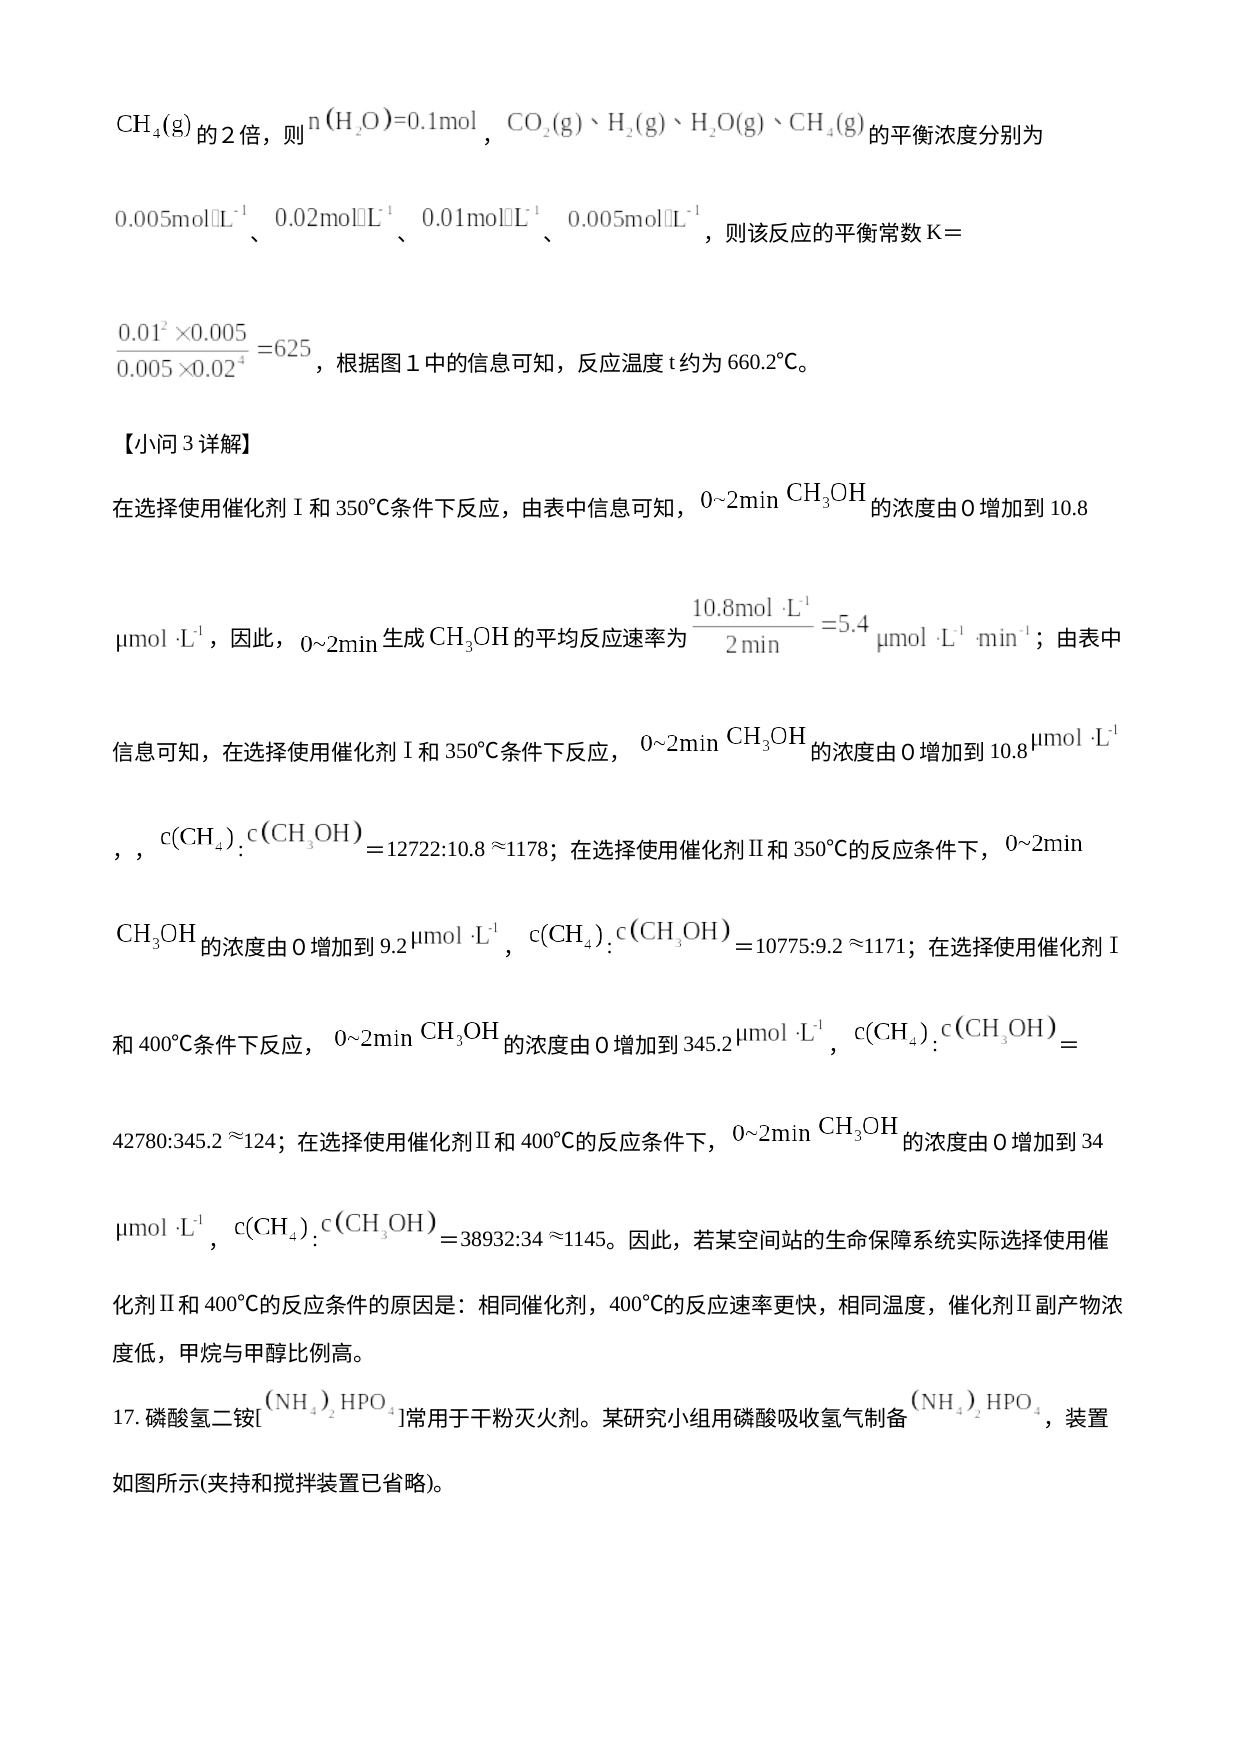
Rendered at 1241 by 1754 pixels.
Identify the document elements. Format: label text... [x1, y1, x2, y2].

text 【小问3详解】 [112, 426, 1128, 459]
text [112, 102, 1128, 411]
text 在选择使用催化剂Ⅰ和350℃条件下反应，由表中信息可知，的浓度由０增加到10.8，因此，生成的平均反应速率为；由表中信息可知，在选择使用催化剂Ⅰ和350℃条件下反应， 的浓度由０增加到10.8，，:＝12722:10.81178；在选择使用催化剂Ⅱ和350℃的反应条件下，的浓度由０增加到9.2，:＝10775:9.21171；在选择使用催化剂Ⅰ和400℃条件下反应， 的浓度由０增加到345.2，:＝42780:345.2124；在选择使用催化剂Ⅱ和400℃的反应条件下，的浓度由０增加到34，:＝38932:341145。因此，若某空间站的生命保障系统实际选择使用催化剂Ⅱ和400℃的反应条件的原因是：相同催化剂，400℃的反应速率更快，相同温度，催化剂Ⅱ副产物浓度低，甲烷与甲醇比例高。 [112, 475, 1128, 1368]
text 17. 磷酸氢二铵[]常用于干粉灭火剂。某研究小组用磷酸吸收氢气制备，装置如图所示(夹持和搅拌装置已省略)。 [112, 1384, 1128, 1498]
